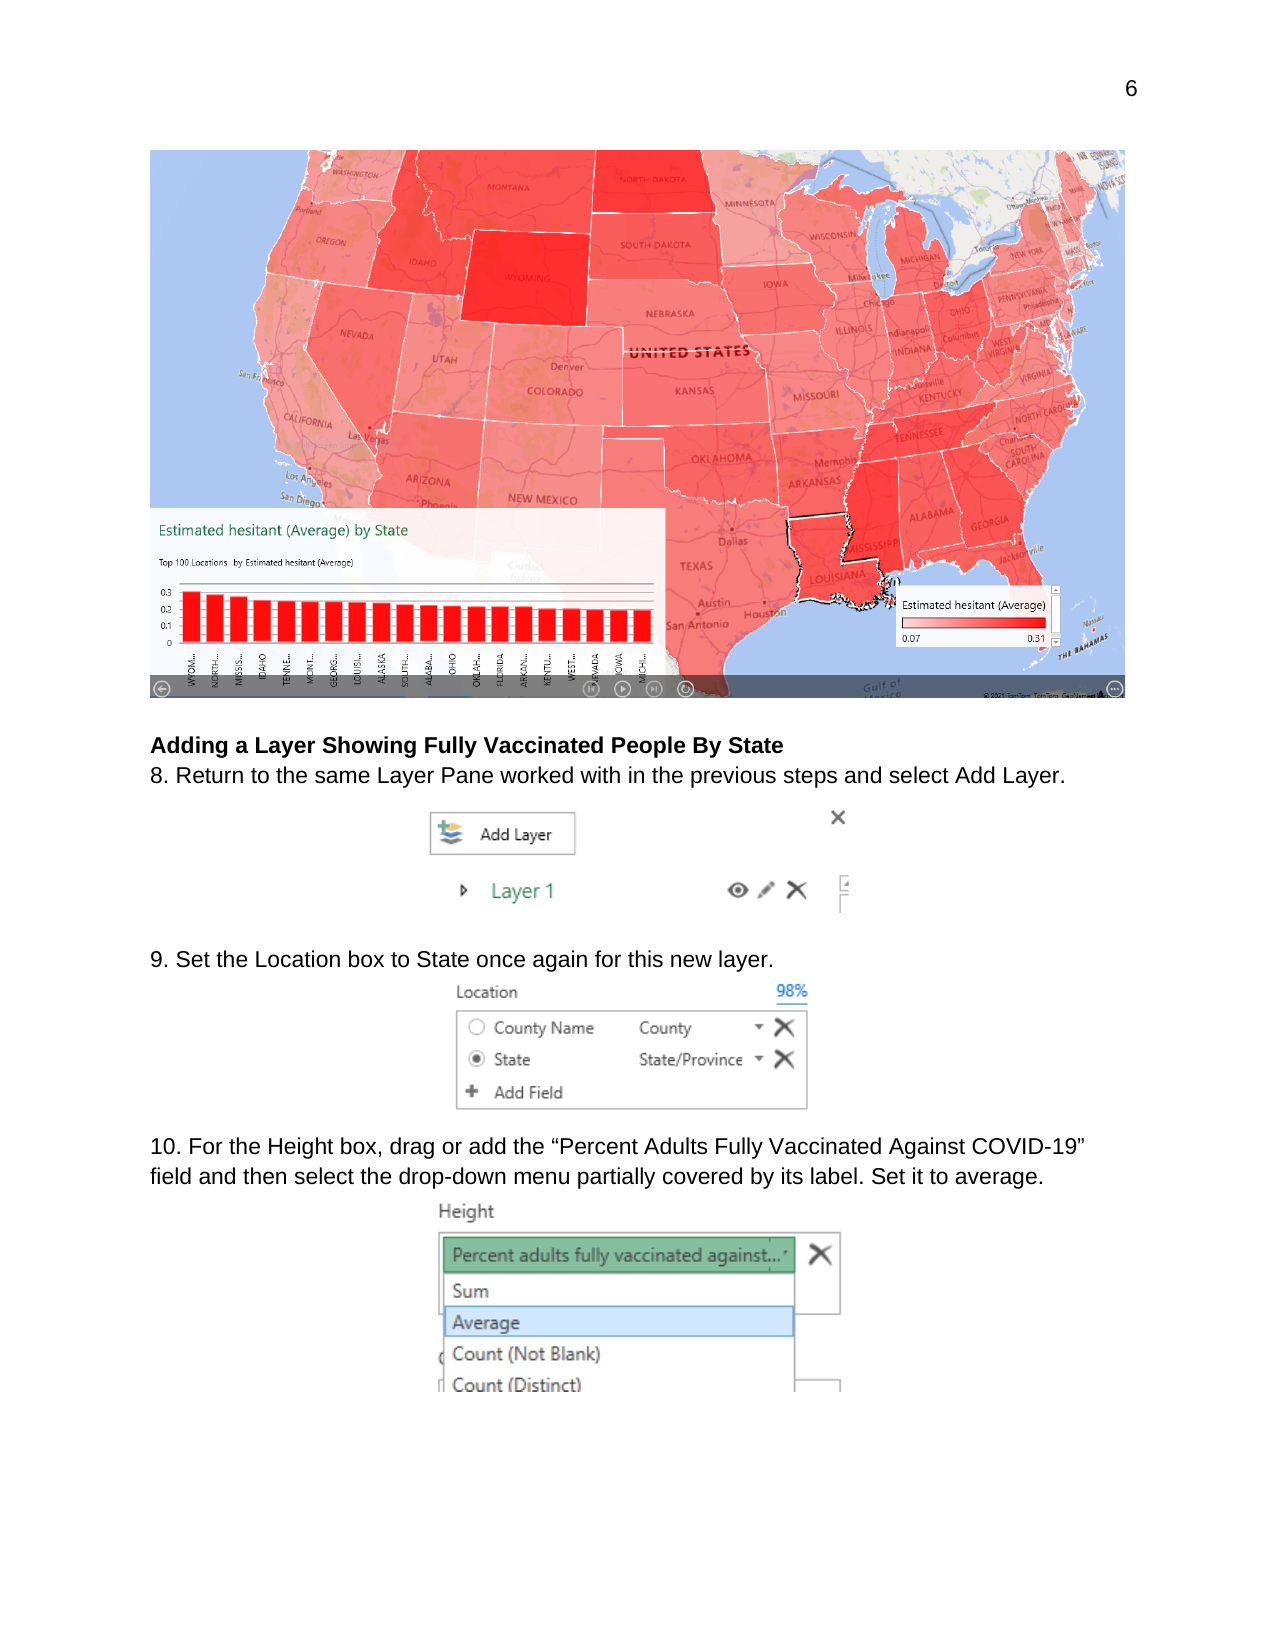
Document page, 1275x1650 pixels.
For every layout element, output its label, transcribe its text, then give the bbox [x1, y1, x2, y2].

picture [426, 1193, 849, 1392]
picture [448, 976, 827, 1129]
text 10. For the Height box, drag or add the “Percent Adults Fully Vaccinated Against COVID-19” field and then select the drop-down menu partially covered by its label. Set it to average. [150, 1133, 1125, 1189]
text Adding a Layer Showing Fully Vaccinated People By State [150, 732, 1125, 758]
picture [150, 150, 1125, 698]
text 9. Set the Location box to State once again for this new layer. [150, 946, 1125, 973]
picture [426, 792, 849, 913]
text 8. Return to the same Layer Pane worked with in the previous steps and select Add Layer. [150, 762, 1125, 788]
